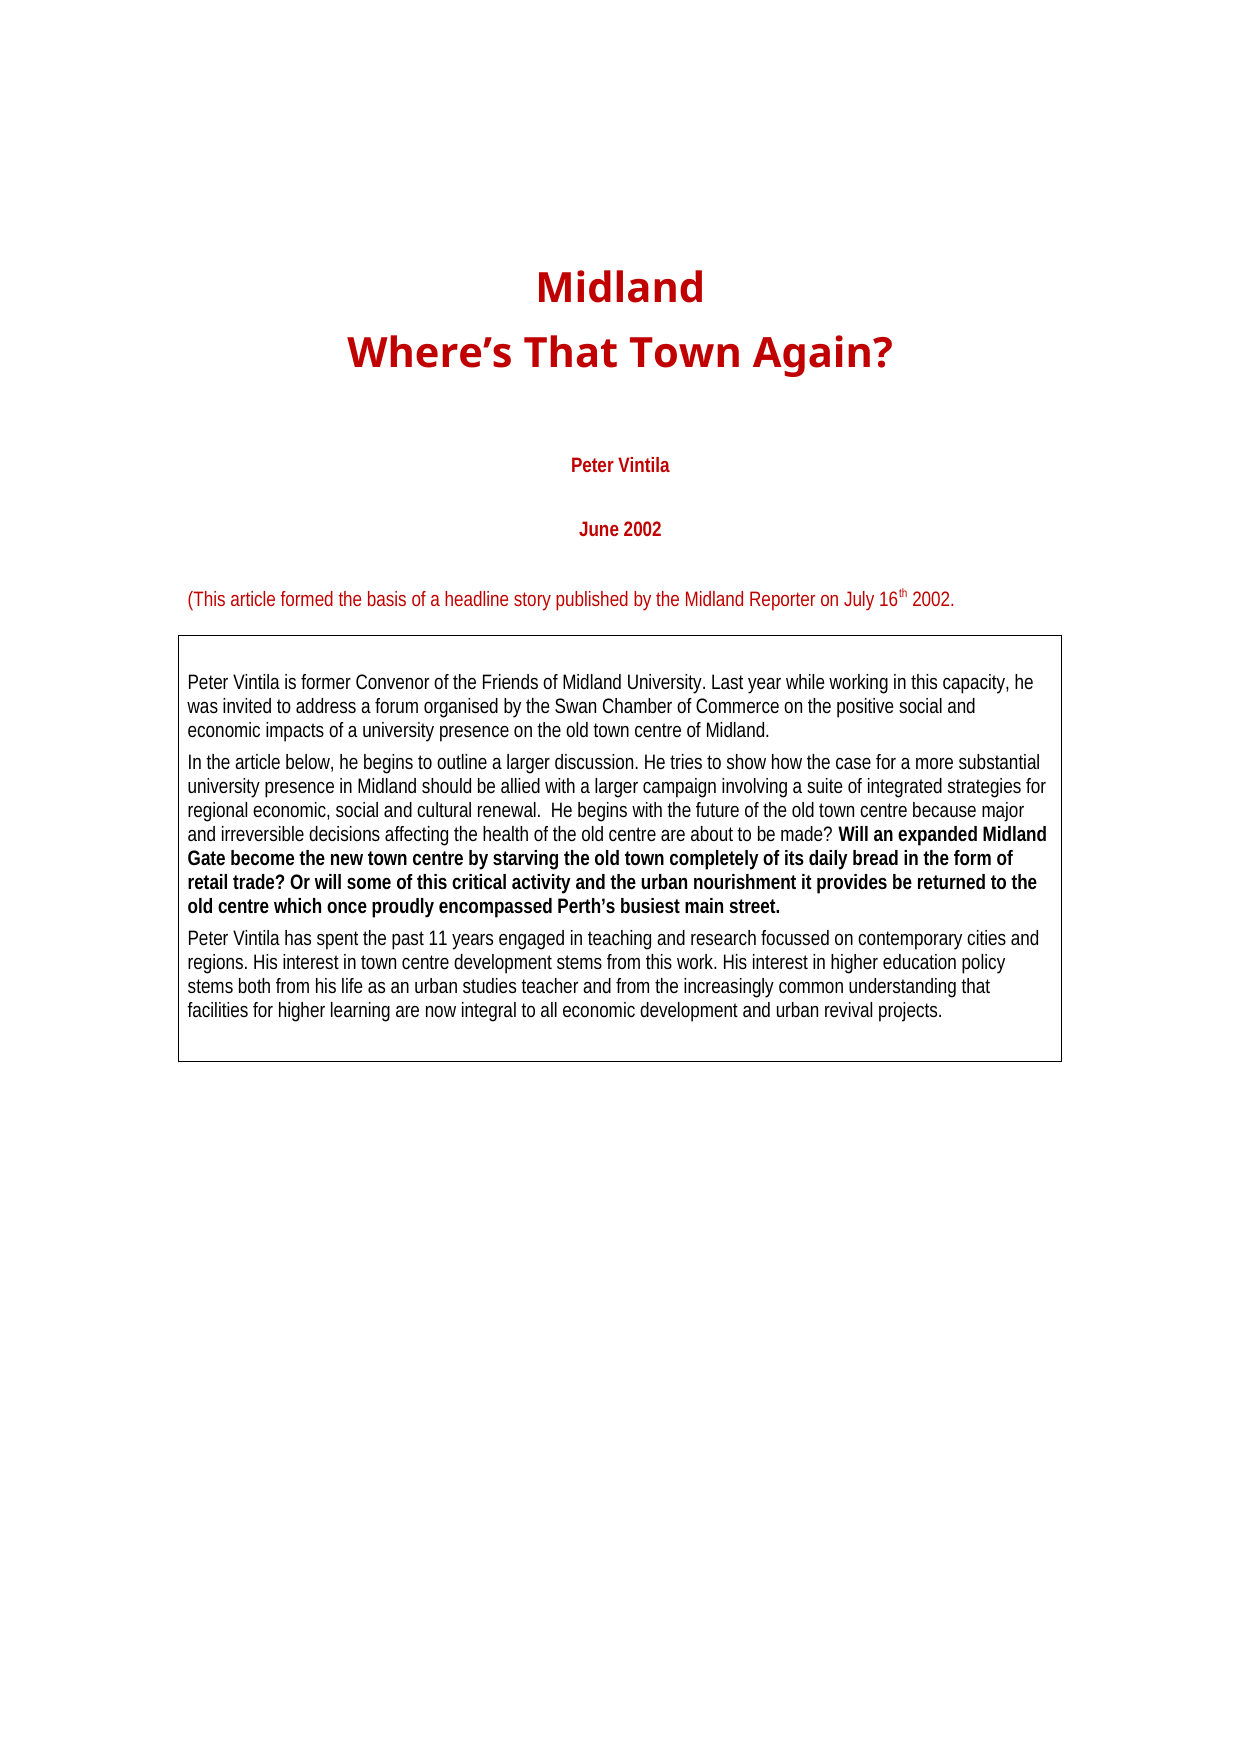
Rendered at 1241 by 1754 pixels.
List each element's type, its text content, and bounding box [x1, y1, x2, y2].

text Peter Vintila [187, 453, 1053, 477]
subtitle Midland [187, 257, 1053, 314]
text Peter Vintila is former Convenor of the Friends of Midland University. Last year while working in this capacity, he was invited to address a forum organised by the Swan Chamber of Commerce on the positive social and economic impacts of a university presence on the old town centre of Midland. [179, 667, 1061, 742]
text Peter Vintila has spent the past 11 years engaged in teaching and research focussed on contemporary cities and regions. His interest in town centre development stems from this work. His interest in higher education policy stems both from his life as an urban studies teacher and from the increasingly common understanding that facilities for higher learning are now integral to all economic development and urban revival projects. [179, 923, 1061, 1022]
text In the article below, he begins to outline a larger discussion. He tries to show how the case for a more substantial university presence in Midland should be allied with a larger campaign involving a suite of integrated strategies for regional economic, social and cultural renewal. He begins with the future of the old town centre because major and irreversible decisions affecting the health of the old centre are about to be made? Will an expanded Midland Gate become the new town centre by starving the old town completely of its daily bread in the form of retail trade? Or will some of this critical activity and the urban nourishment it provides be returned to the old centre which once proudly encompassed Perth’s busiest main street. [179, 747, 1061, 918]
text (This article formed the basis of a headline story published by the Midland Reporter on July 16th 2002. [187, 587, 1053, 611]
subtitle Where’s That Town Again? [187, 323, 1053, 379]
subtitle June 2002 [187, 517, 1053, 541]
